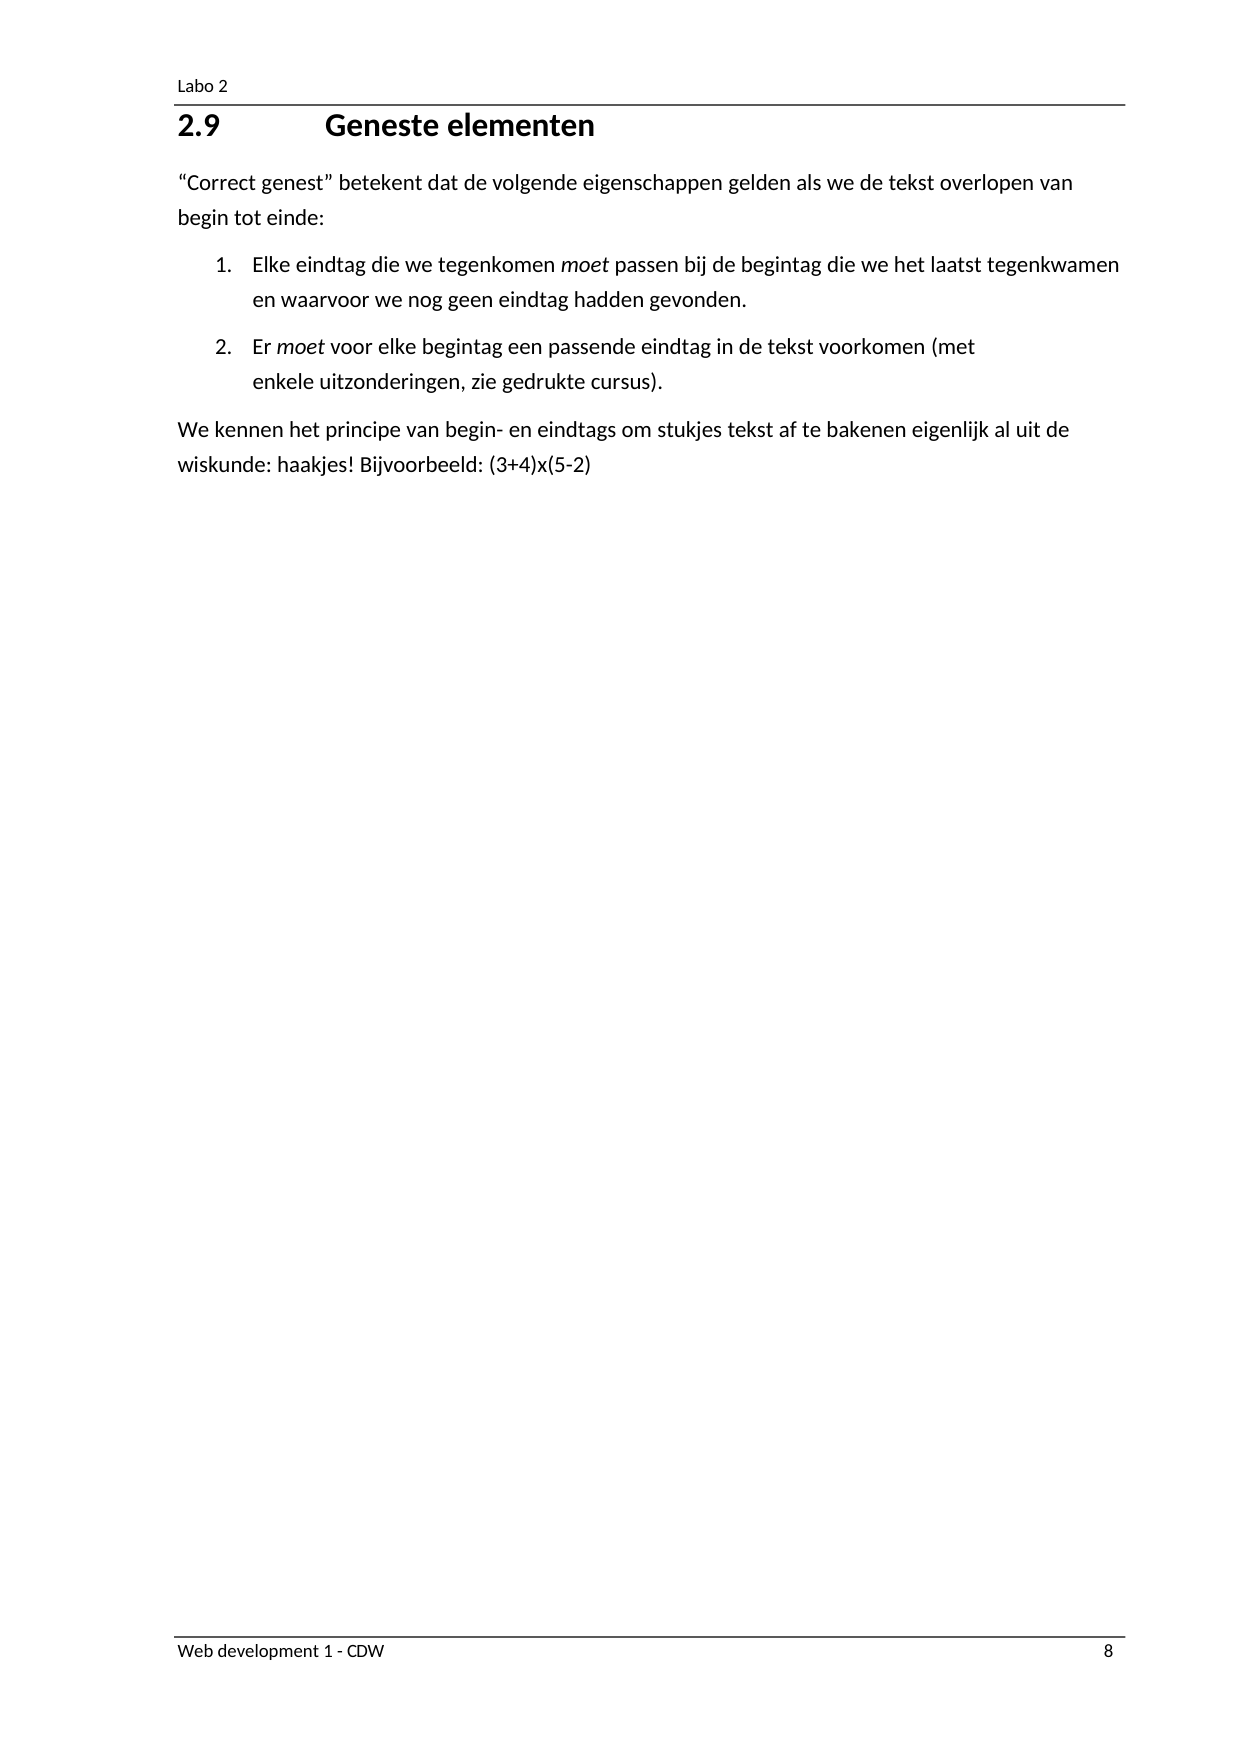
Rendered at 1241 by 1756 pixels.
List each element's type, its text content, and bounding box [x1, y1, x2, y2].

list Elke eindtag die we tegenkomen moet passen bij de begintag die we het laatst tegenkwamen en waarvoor we nog geen eindtag hadden gevonden. [215, 250, 1120, 313]
subtitle Geneste elementen [177, 104, 1134, 145]
list Er moet voor elke begintag een passende eindtag in de tekst voorkomen (met enkele uitzonderingen, zie gedrukte cursus). [215, 332, 1042, 396]
text “Correct genest” betekent dat de volgende eigenschappen gelden als we de tekst overlopen van begin tot einde: [177, 168, 1111, 231]
text We kennen het principe van begin- en eindtags om stukjes tekst af te bakenen eigenlijk al uit de wiskunde: haakjes! Bijvoorbeeld: (3+4)x(5-2) [177, 415, 1134, 478]
